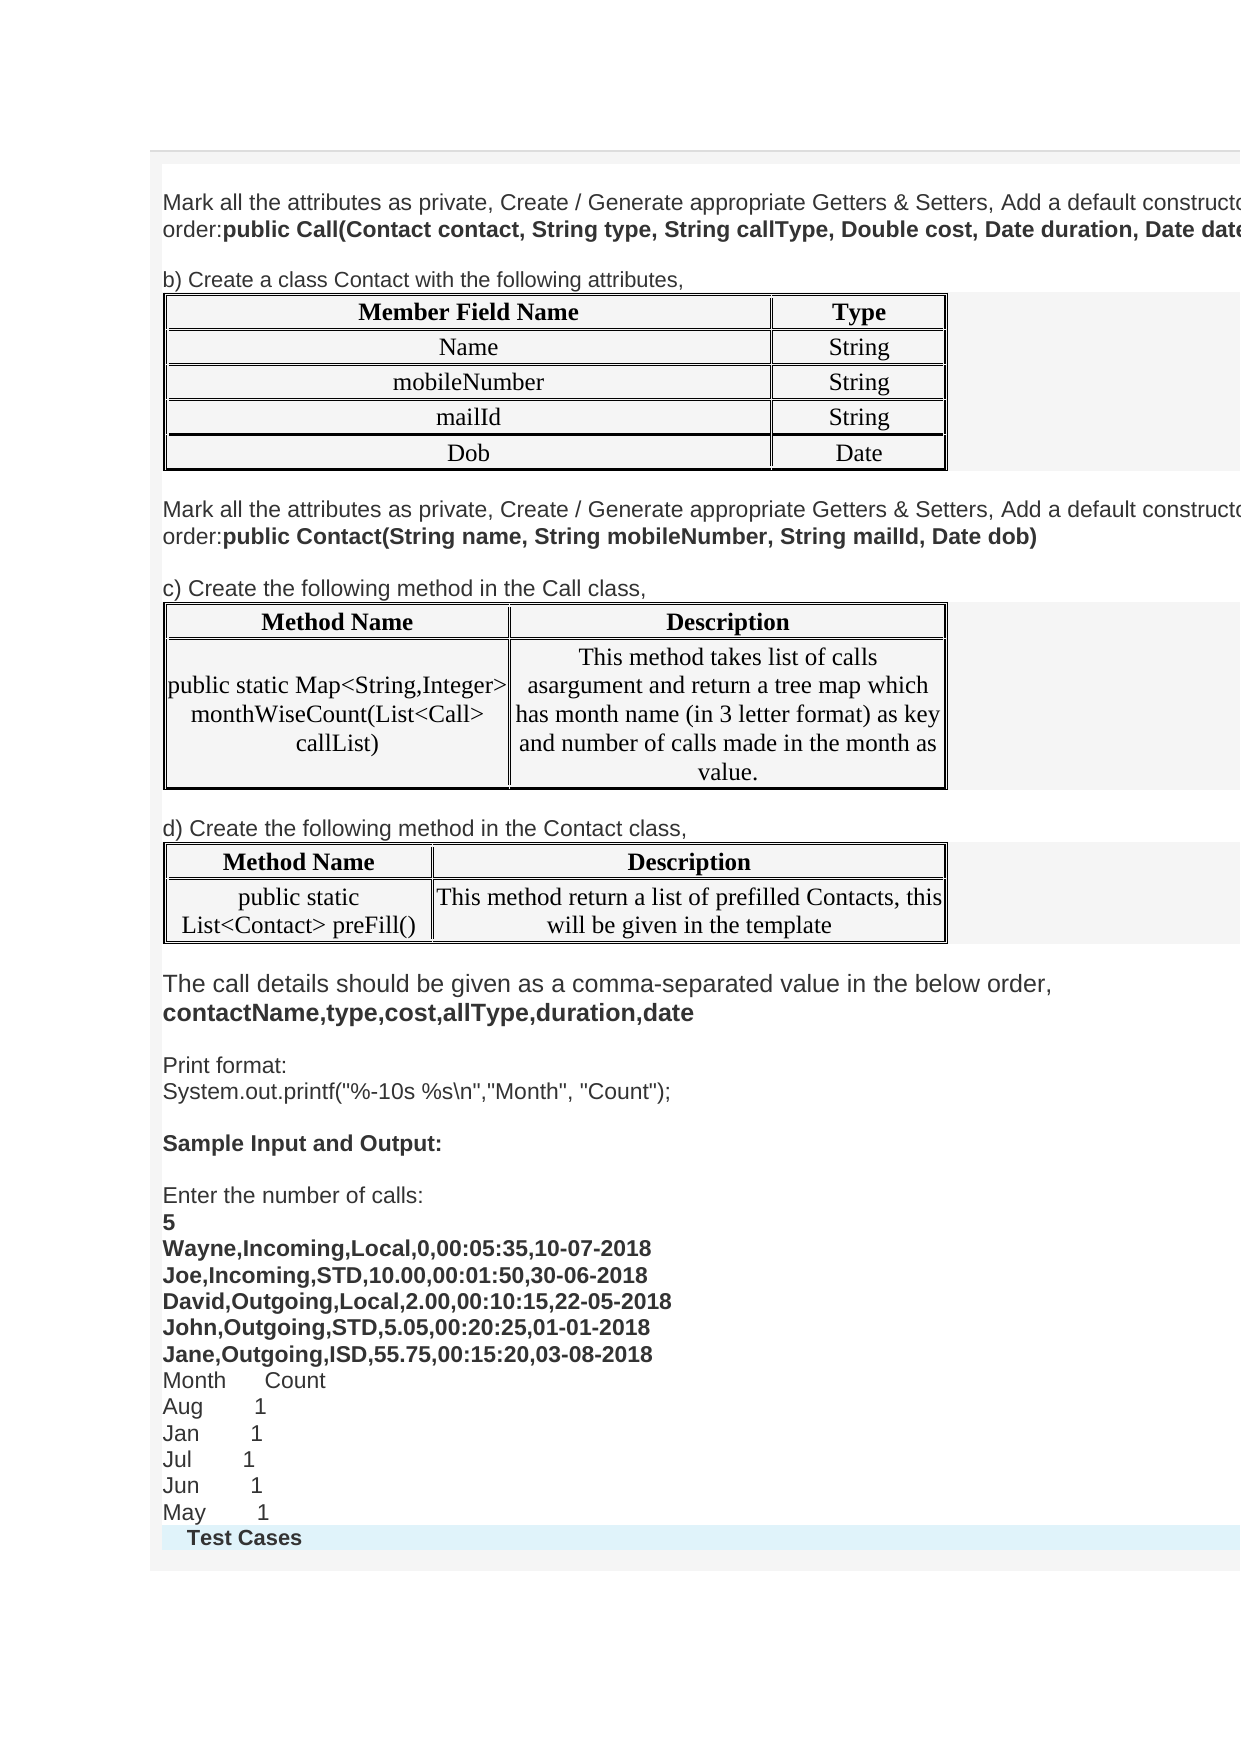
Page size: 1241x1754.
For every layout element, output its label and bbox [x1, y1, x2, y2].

table_header [150, 152, 1240, 1571]
